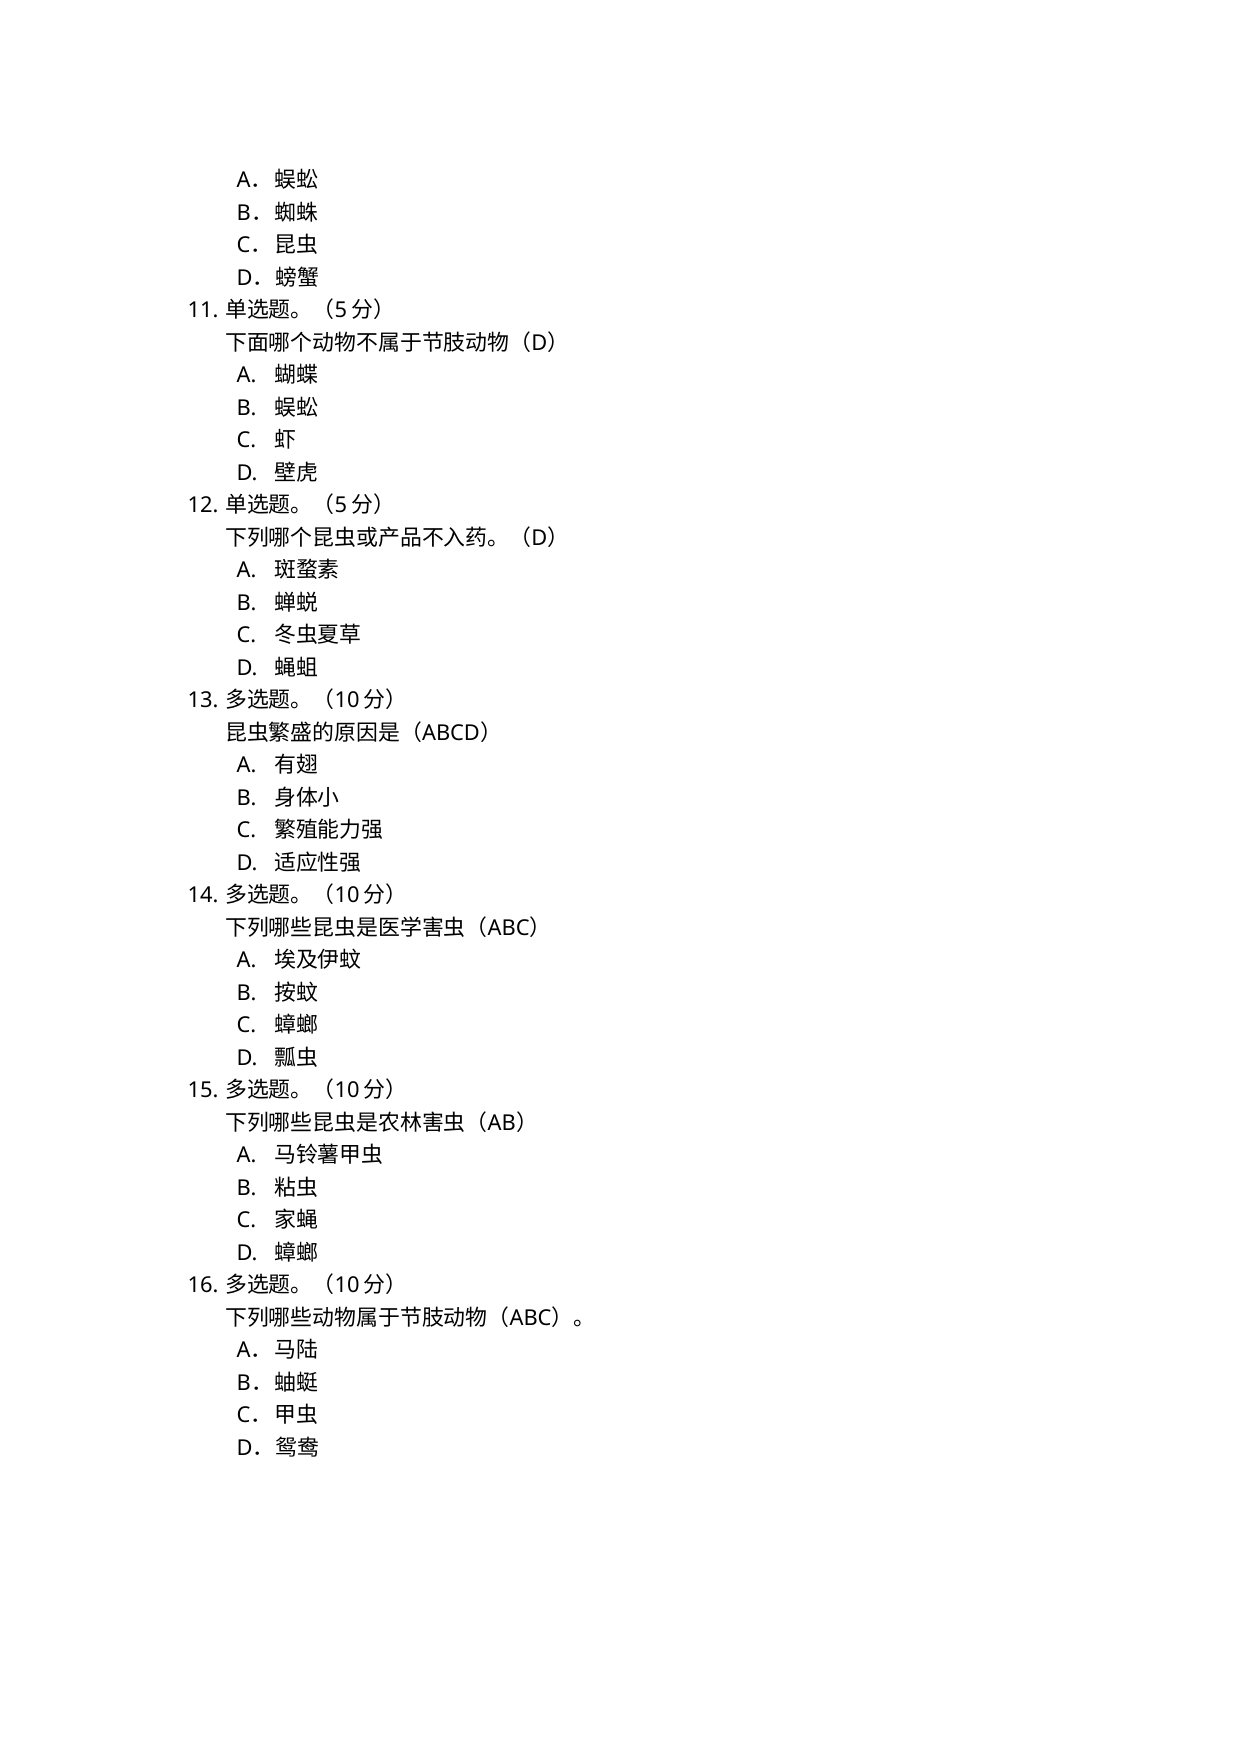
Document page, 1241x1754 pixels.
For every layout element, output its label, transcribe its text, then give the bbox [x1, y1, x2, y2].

list 下列哪些动物属于节肢动物（ABC）。 [225, 1299, 1053, 1332]
list 下列哪些昆虫是农林害虫（AB） [225, 1104, 1053, 1137]
list 家蝇 [236, 1202, 1053, 1234]
list 多选题。（10分） [187, 1072, 1053, 1104]
list 瓢虫 [236, 1039, 1053, 1072]
list 蜘蛛 [236, 194, 1053, 227]
list 虾 [236, 422, 1053, 454]
list 甲虫 [236, 1397, 1053, 1429]
list 冬虫夏草 [236, 617, 1053, 649]
list 单选题。（5分） [187, 487, 1053, 519]
list 壁虎 [236, 454, 1053, 487]
list 蟑螂 [236, 1007, 1053, 1039]
list 多选题。（10分） [187, 1267, 1053, 1299]
list 螃蟹 [236, 259, 1053, 292]
list 粘虫 [236, 1169, 1053, 1202]
list 按蚊 [236, 974, 1053, 1007]
list 下列哪些昆虫是医学害虫（ABC） [225, 909, 1053, 942]
list 下列哪个昆虫或产品不入药。（D） [225, 519, 1053, 552]
list 下面哪个动物不属于节肢动物（D） [225, 324, 1053, 357]
list 多选题。（10分） [187, 682, 1053, 714]
list 埃及伊蚊 [236, 942, 1053, 974]
list 蜈蚣 [236, 162, 1053, 194]
list 有翅 [236, 747, 1053, 779]
list 昆虫 [236, 227, 1053, 259]
list 繁殖能力强 [236, 812, 1053, 844]
list 鸳鸯 [236, 1429, 1053, 1462]
list 单选题。（5分） [187, 292, 1053, 324]
list 多选题。（10分） [187, 877, 1053, 909]
list 蝇蛆 [236, 649, 1053, 682]
list 蝴蝶 [236, 357, 1053, 389]
list 适应性强 [236, 844, 1053, 877]
list 蝉蜕 [236, 584, 1053, 617]
list 马陆 [236, 1332, 1053, 1364]
list 昆虫繁盛的原因是（ABCD） [225, 714, 1053, 747]
list 斑蝥素 [236, 552, 1053, 584]
list 蟑螂 [236, 1234, 1053, 1267]
list 马铃薯甲虫 [236, 1137, 1053, 1169]
list 蜈蚣 [236, 389, 1053, 422]
list 蚰蜓 [236, 1364, 1053, 1397]
list 身体小 [236, 779, 1053, 812]
